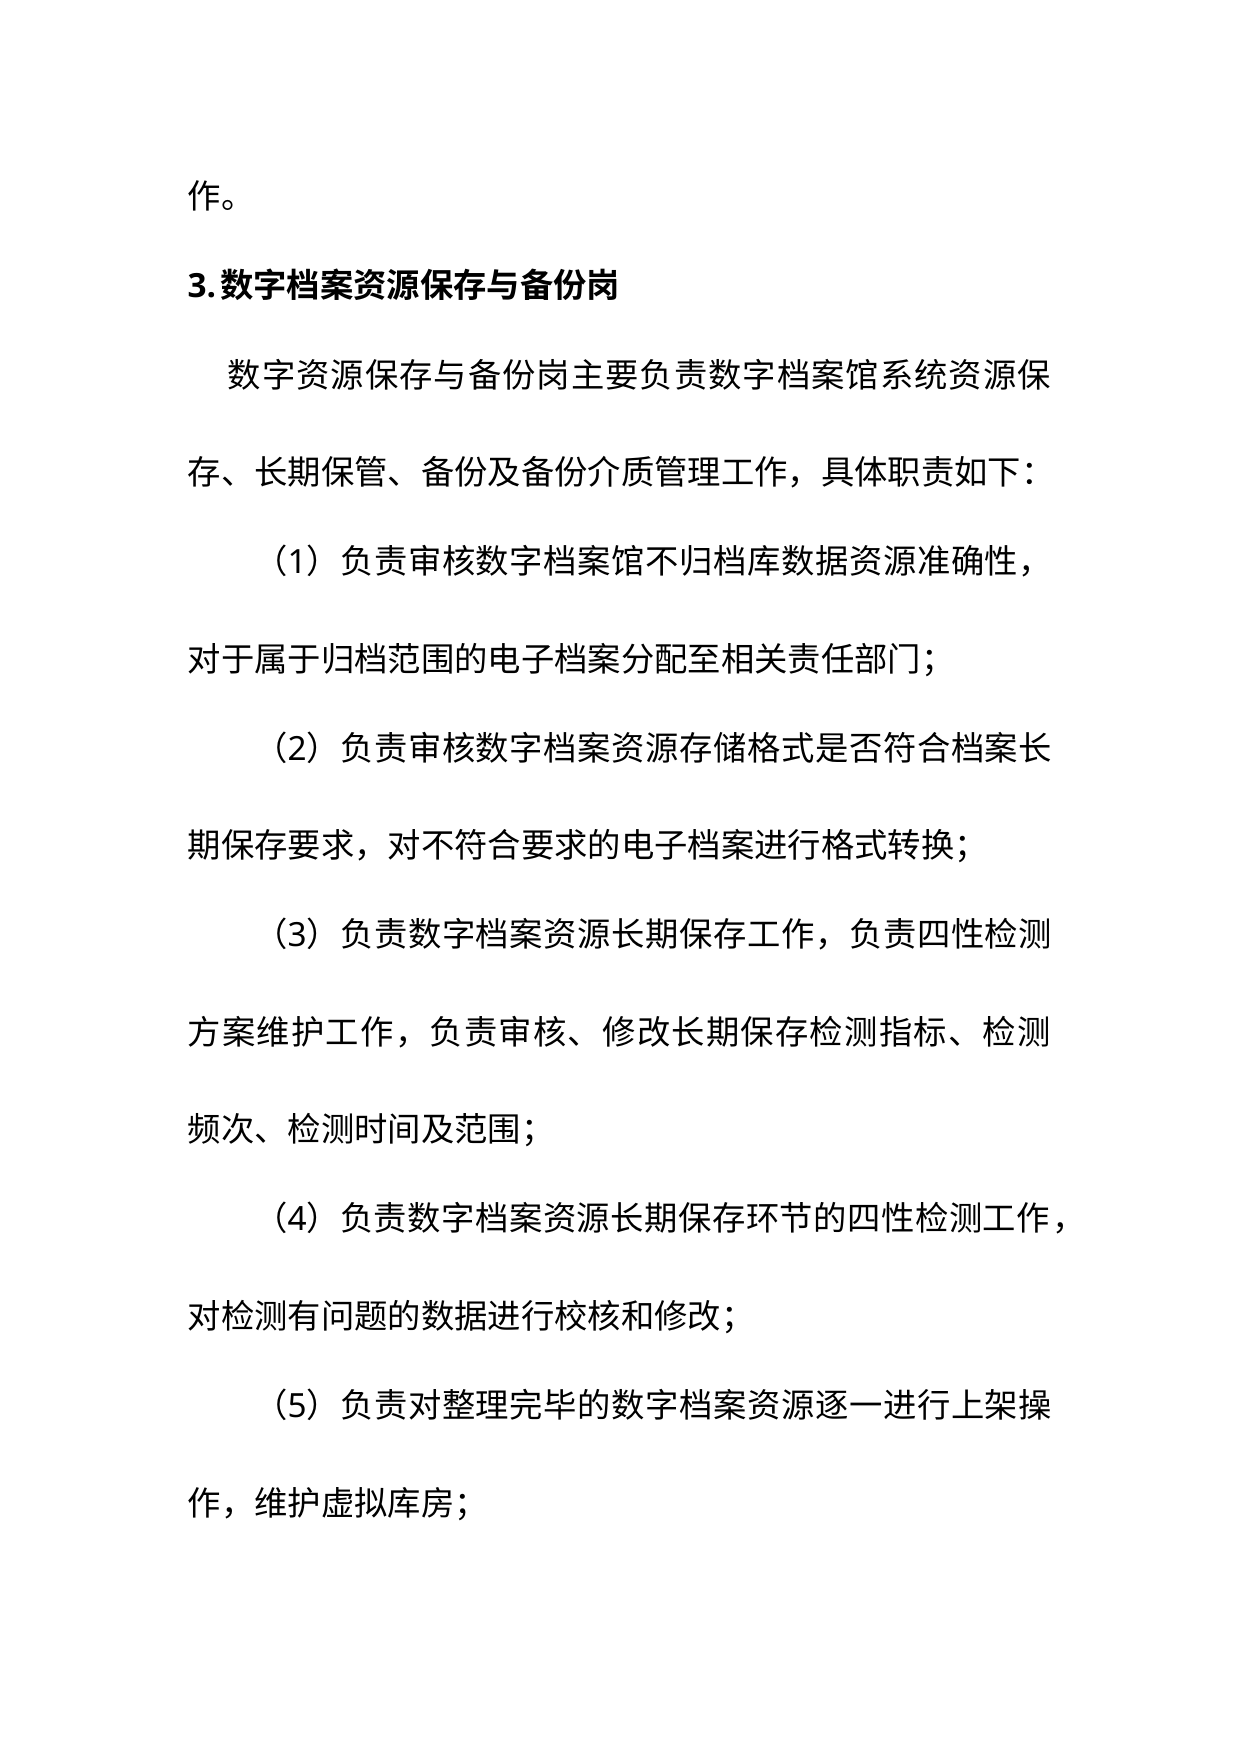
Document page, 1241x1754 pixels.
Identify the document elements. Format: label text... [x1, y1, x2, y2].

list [187, 162, 1053, 227]
list 负责数字档案资源长期保存工作，负责四性检测方案维护工作，负责审核、修改长期保存检测指标、检测频次、检测时间及范围； [187, 900, 1053, 1160]
list 负责数字档案资源长期保存环节的四性检测工作，对检测有问题的数据进行校核和修改； [187, 1184, 1053, 1346]
list 负责对整理完毕的数字档案资源逐一进行上架操作，维护虚拟库房； [187, 1371, 1053, 1533]
list 负责审核数字档案资源存储格式是否符合档案长期保存要求，对不符合要求的电子档案进行格式转换； [187, 713, 1053, 876]
list 数字档案资源保存与备份岗 [187, 251, 1053, 316]
list 数字资源保存与备份岗主要负责数字档案馆系统资源保存、长期保管、备份及备份介质管理工作，具体职责如下： [187, 340, 1053, 503]
list 负责审核数字档案馆不归档库数据资源准确性，对于属于归档范围的电子档案分配至相关责任部门； [187, 527, 1053, 689]
